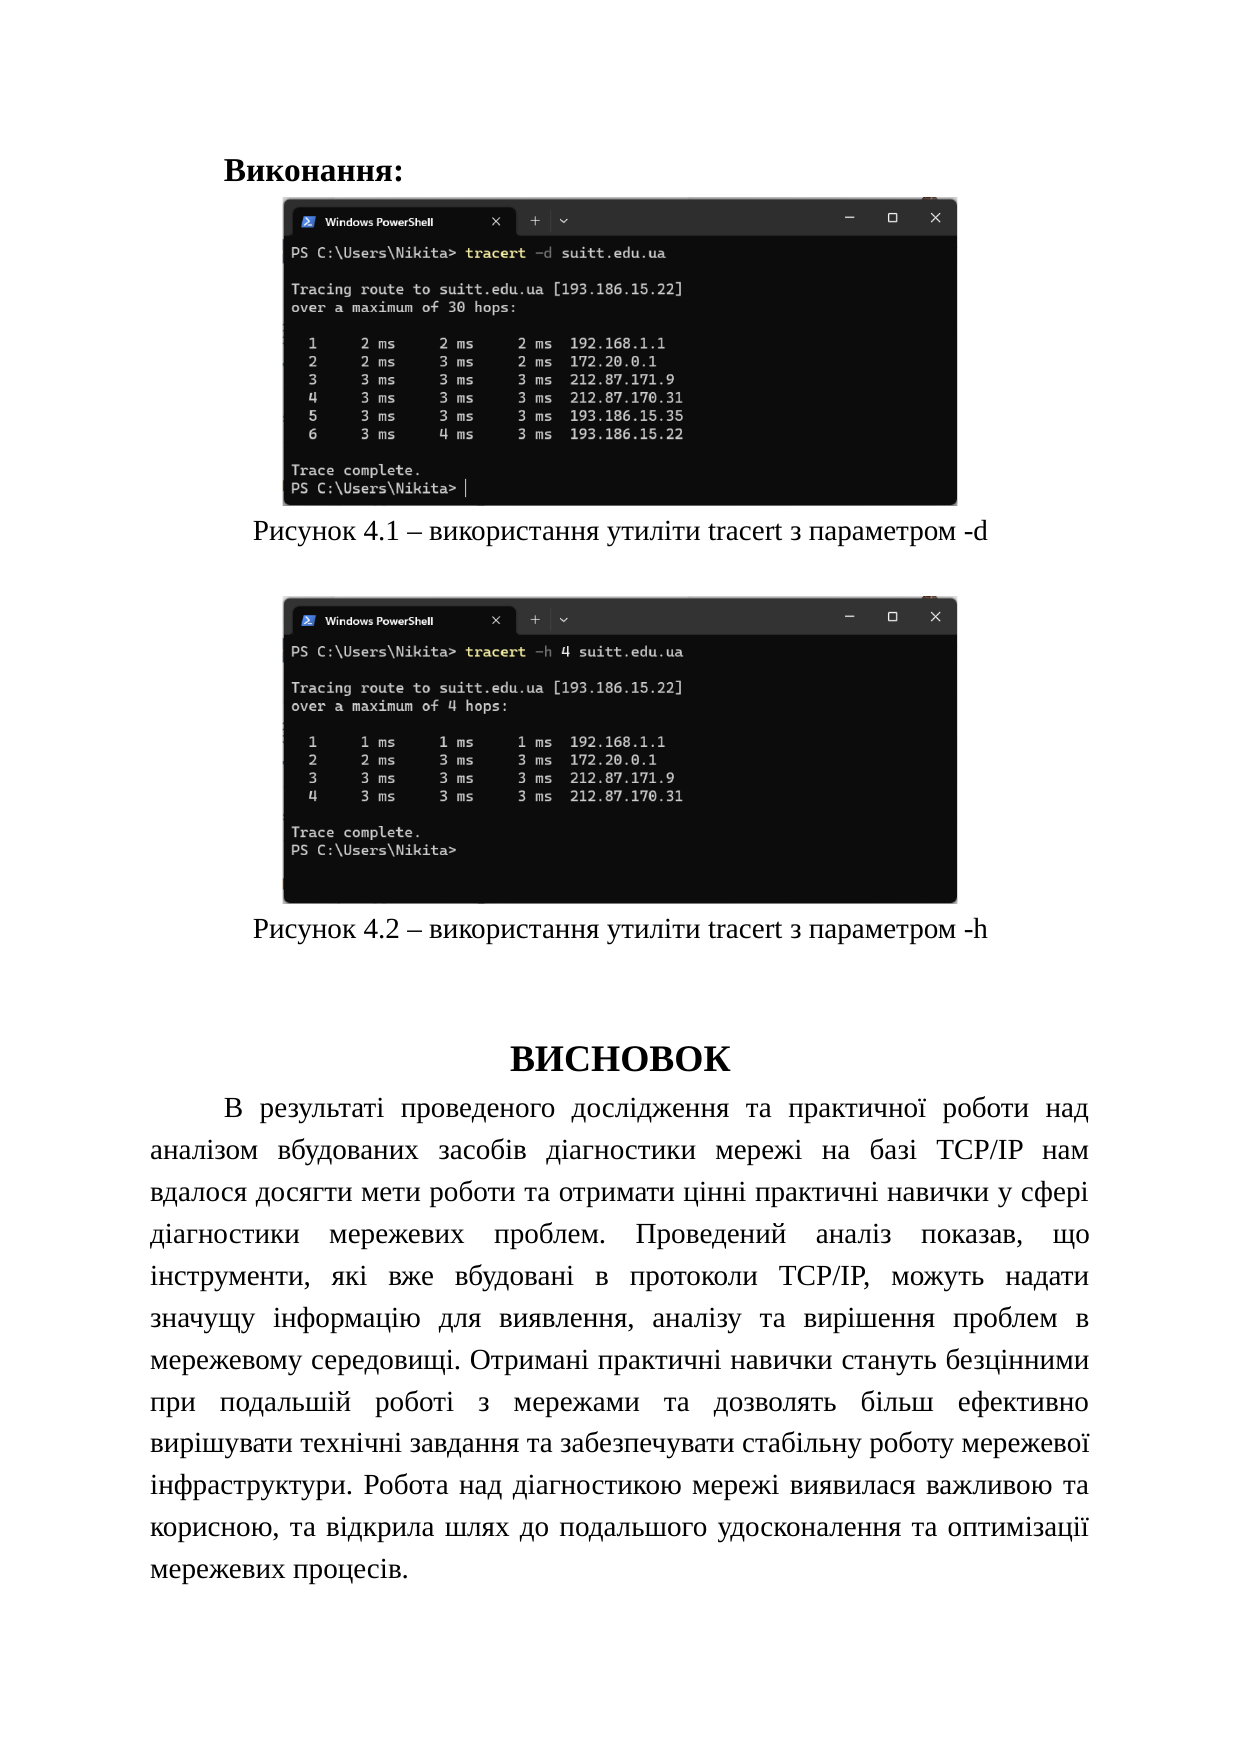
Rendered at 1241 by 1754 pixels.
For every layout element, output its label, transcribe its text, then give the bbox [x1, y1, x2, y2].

text ВИСНОВОК [150, 1037, 1090, 1080]
text Виконання: [150, 150, 1090, 188]
picture [282, 596, 958, 904]
text Рисунок 4.1 – використання утиліти tracert з параметром -d [150, 513, 1090, 546]
text В результаті проведеного дослідження та практичної роботи над аналізом вбудованих засобів діагностики мережі на базі TCP/IP нам вдалося досягти мети роботи та отримати цінні практичні навички у сфері діагностики мережевих проблем. Проведений аналіз показав, що інструменти, які вже вбудовані в протоколи TCP/IP, можуть надати значущу інформацію для виявлення, аналізу та вирішення проблем в мережевому середовищі. Отримані практичні навички стануть безцінними при подальшій роботі з мережами та дозволять більш ефективно вирішувати технічні завдання та забезпечувати стабільну роботу мережевої інфраструктури. Робота над діагностикою мережі виявилася важливою та корисною, та відкрила шлях до подальшого удосконалення та оптимізації мережевих процесів. [150, 1091, 1090, 1585]
picture [282, 197, 958, 506]
text Рисунок 4.2 – використання утиліти tracert з параметром -h [150, 911, 1090, 944]
